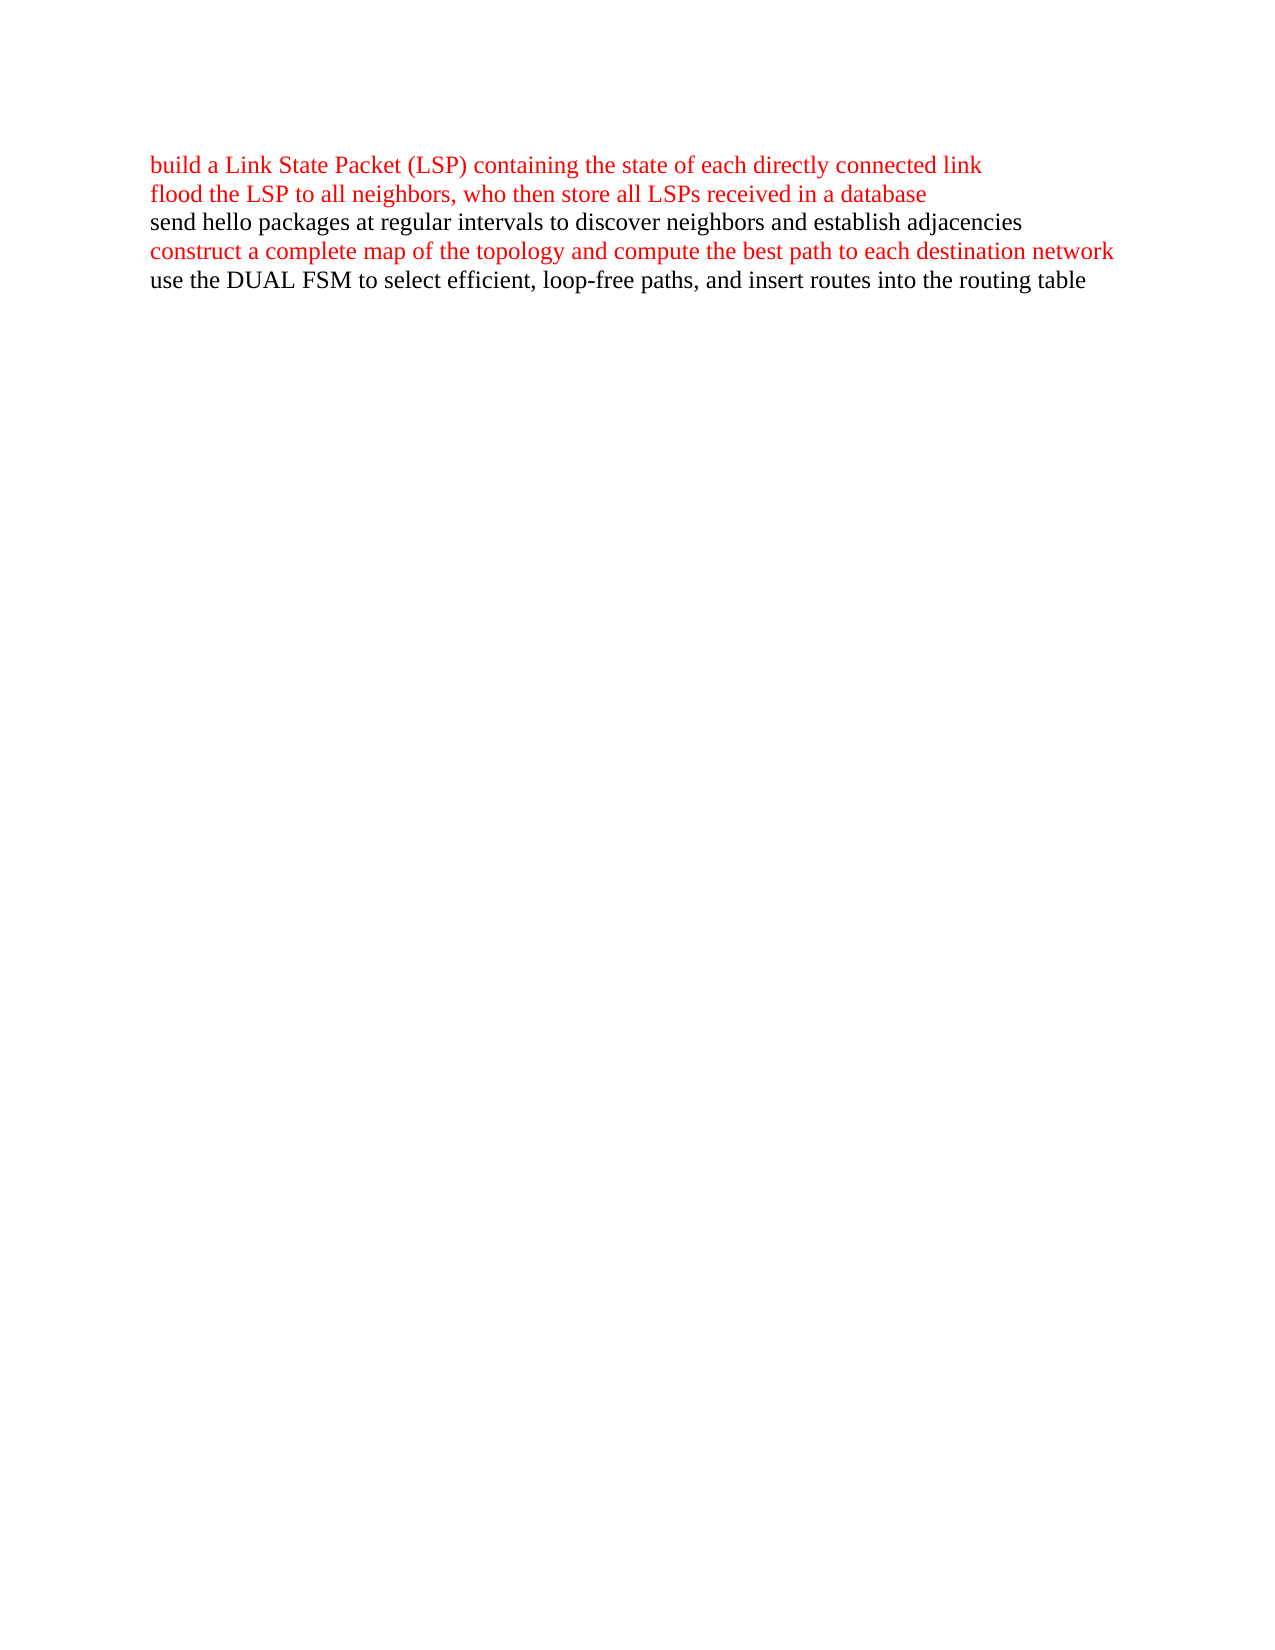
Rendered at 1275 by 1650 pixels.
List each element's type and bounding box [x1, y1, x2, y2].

text [150, 150, 1125, 294]
